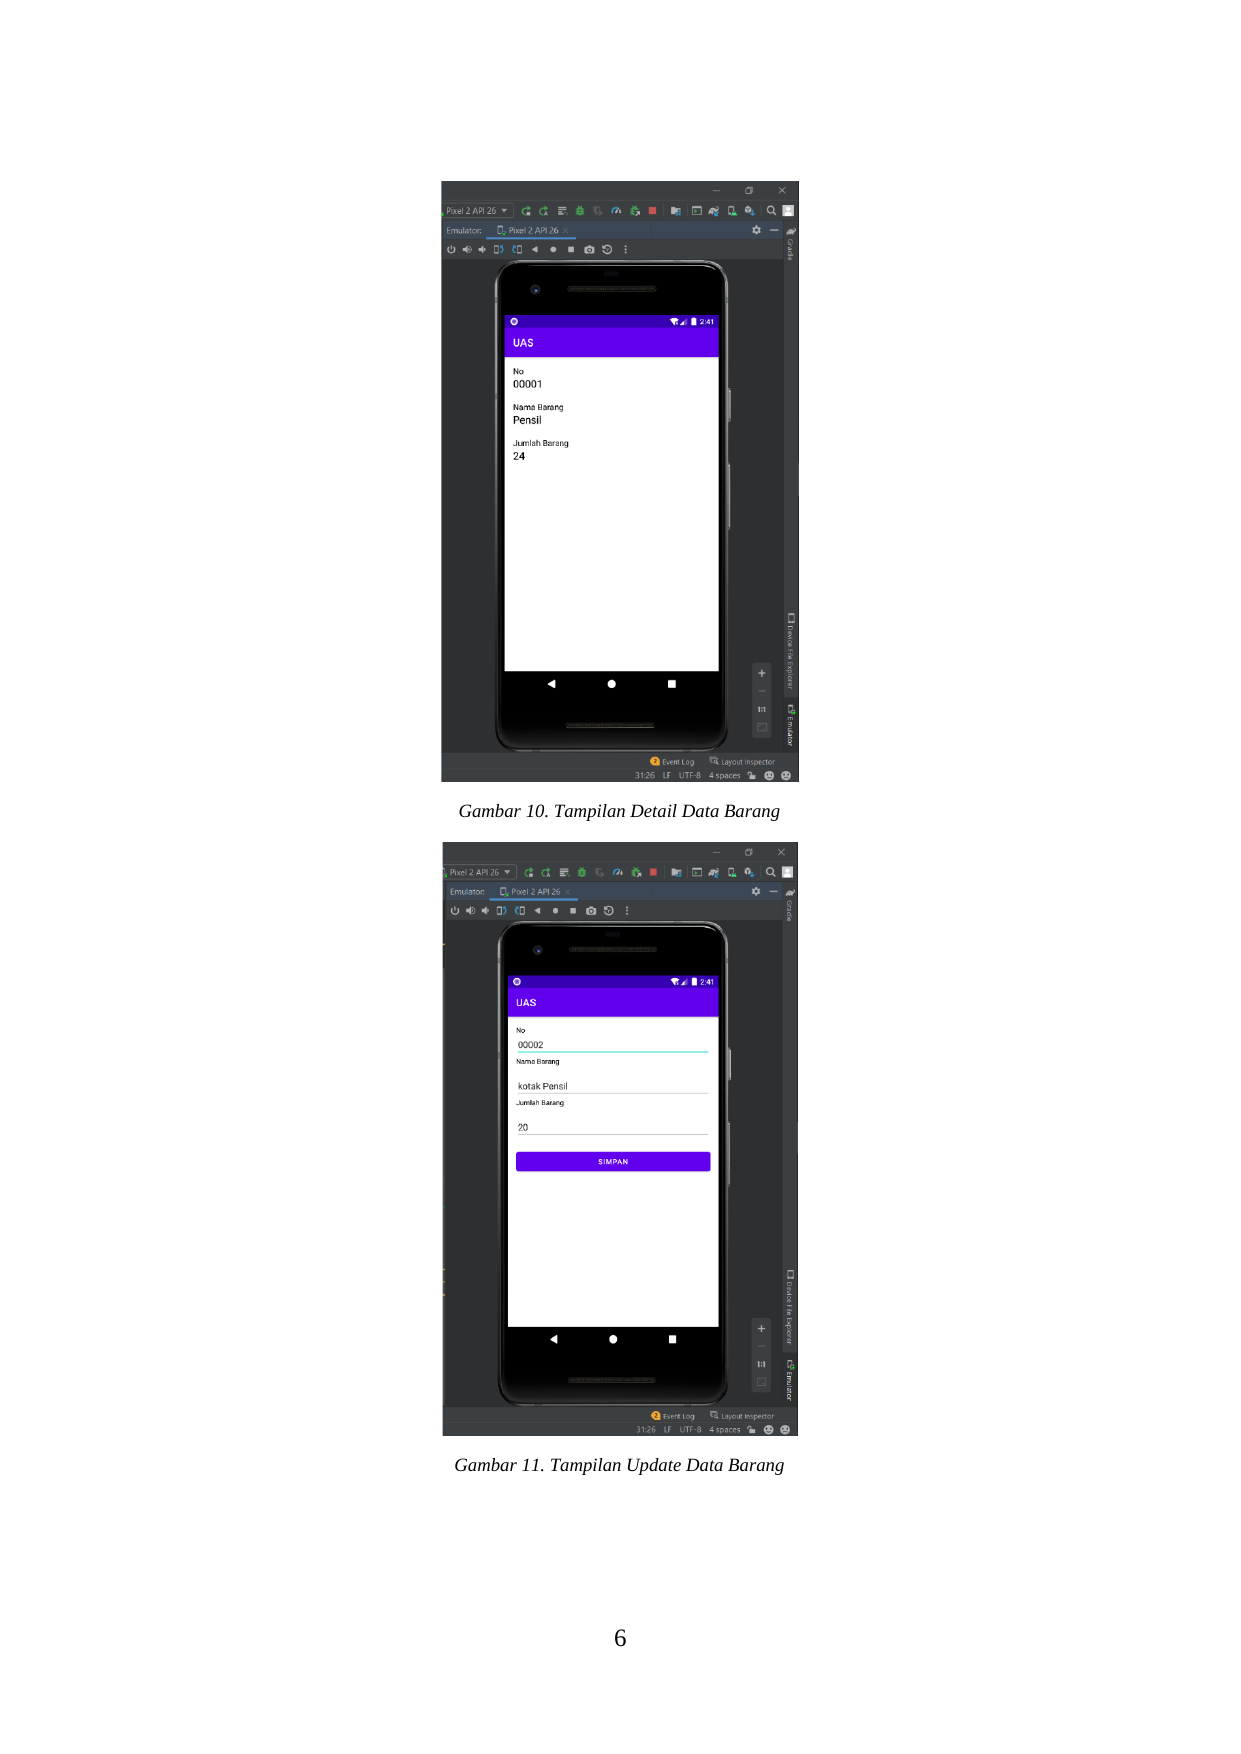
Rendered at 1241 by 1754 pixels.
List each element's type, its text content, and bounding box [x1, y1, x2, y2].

picture [441, 181, 799, 782]
text Gambar 11. Tampilan Update Data Barang [150, 1454, 1090, 1476]
text Gambar 10. Tampilan Detail Data Barang [150, 800, 1090, 822]
picture [442, 842, 798, 1436]
